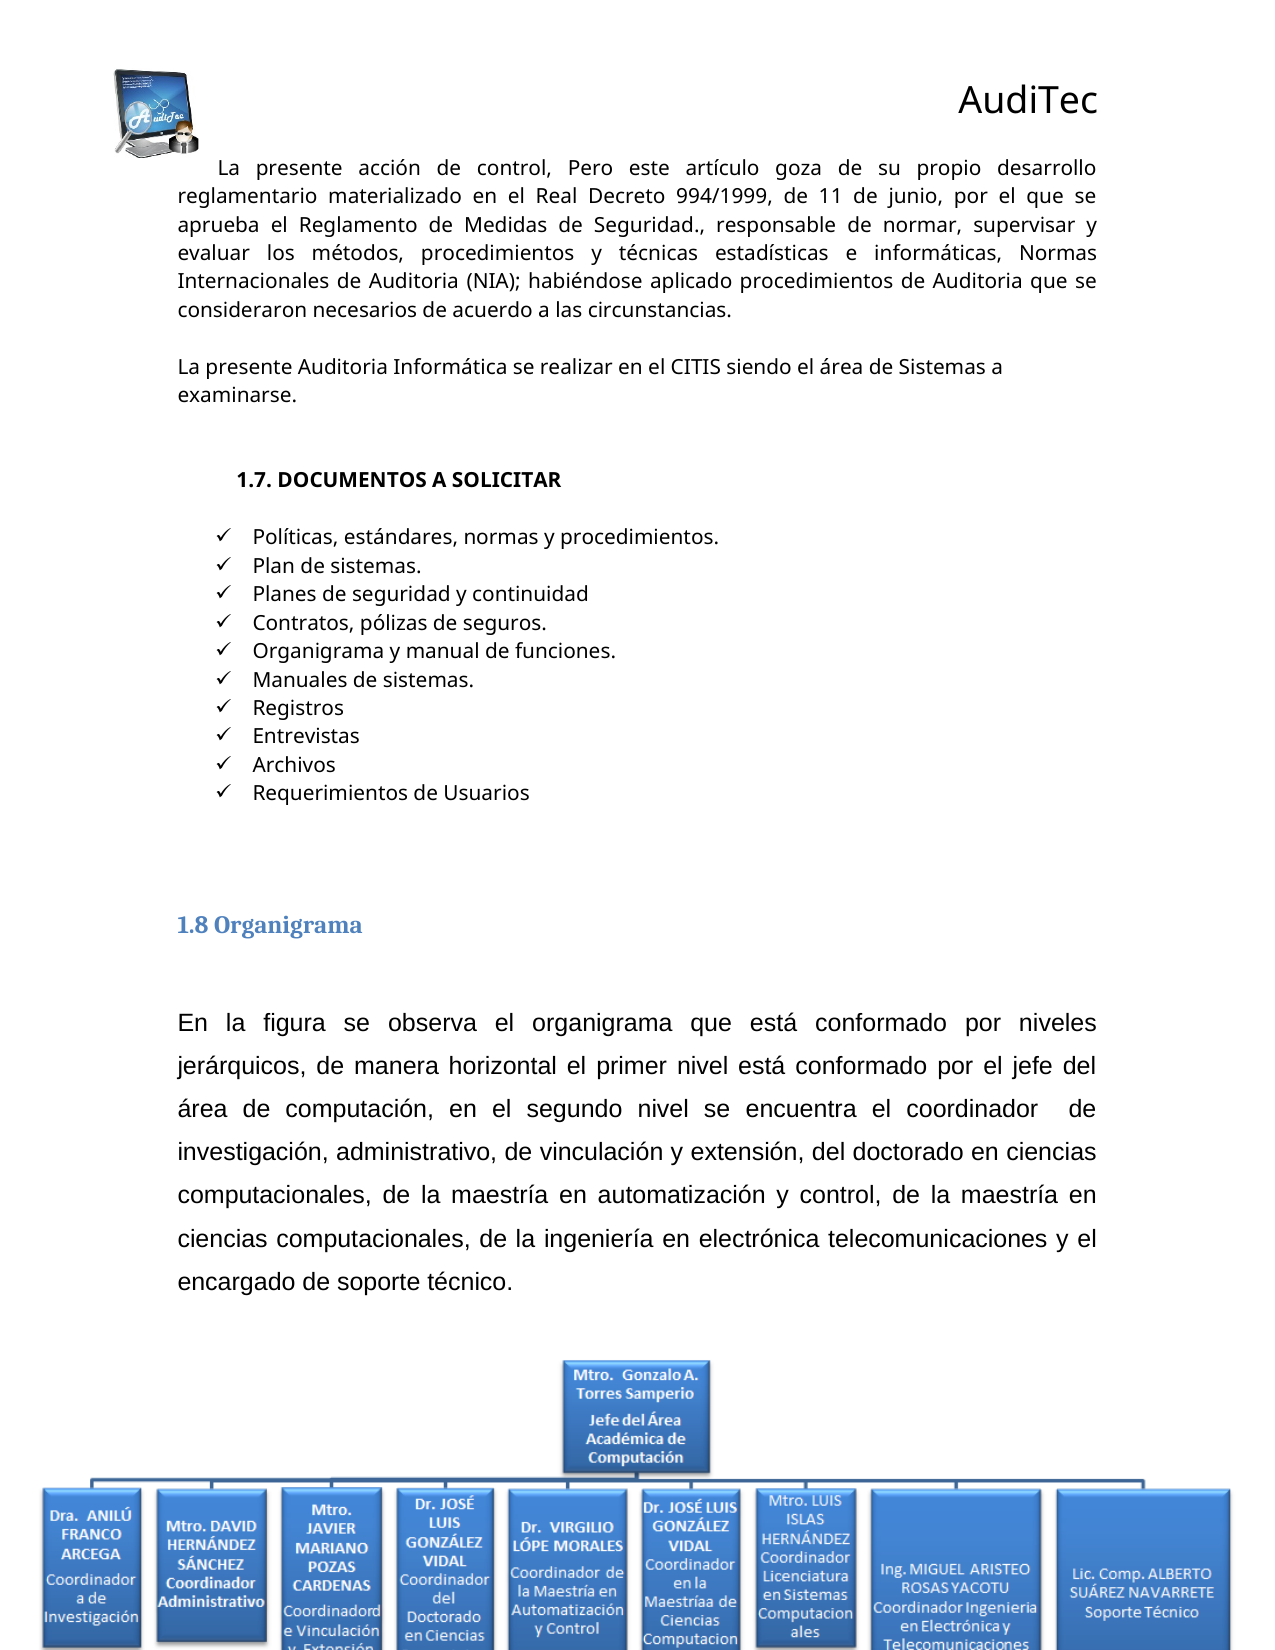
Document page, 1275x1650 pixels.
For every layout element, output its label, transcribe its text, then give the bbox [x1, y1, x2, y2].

list Entrevistas [215, 722, 1098, 750]
picture [112, 68, 199, 158]
list Plan de sistemas. [215, 551, 1098, 579]
picture [32, 1329, 1238, 1650]
list Registros [215, 693, 1098, 722]
text La presente acción de control, Pero este artículo goza de su propio desarrollo reglamentario materializado en el Real Decreto 994/1999, de 11 de junio, por el que se aprueba el Reglamento de Medidas de Seguridad., responsable de normar, supervisar y evaluar los métodos, procedimientos y técnicas estadísticas e informáticas, Normas Internacionales de Auditoria (NIA); habiéndose aplicado procedimientos de Auditoria que se consideraron necesarios de acuerdo a las circunstancias. [177, 153, 1098, 323]
list Archivos [215, 750, 1098, 778]
text En la figura se observa el organigrama que está conformado por niveles jerárquicos, de manera horizontal el primer nivel está conformado por el jefe del área de computación, en el segundo nivel se encuentra el coordinador de investigación, administrativo, de vinculación y extensión, del doctorado en ciencias computacionales, de la maestría en automatización y control, de la maestría en ciencias computacionales, de la ingeniería en electrónica telecomunicaciones y el encargado de soporte técnico. [177, 1008, 1098, 1295]
list Planes de seguridad y continuidad [215, 579, 1098, 608]
list Manuales de sistemas. [215, 665, 1098, 693]
subtitle 1.8 Organigrama [177, 911, 1098, 940]
list Políticas, estándares, normas y procedimientos. [215, 522, 1098, 551]
list Organigrama y manual de funciones. [215, 636, 1098, 665]
list Requerimientos de Usuarios [215, 778, 1098, 807]
list Contratos, pólizas de seguros. [215, 608, 1098, 636]
text 1.7. DOCUMENTOS A SOLICITAR [177, 466, 1098, 494]
text La presente Auditoria Informática se realizar en el CITIS siendo el área de Sistemas a examinarse. [177, 352, 1098, 409]
